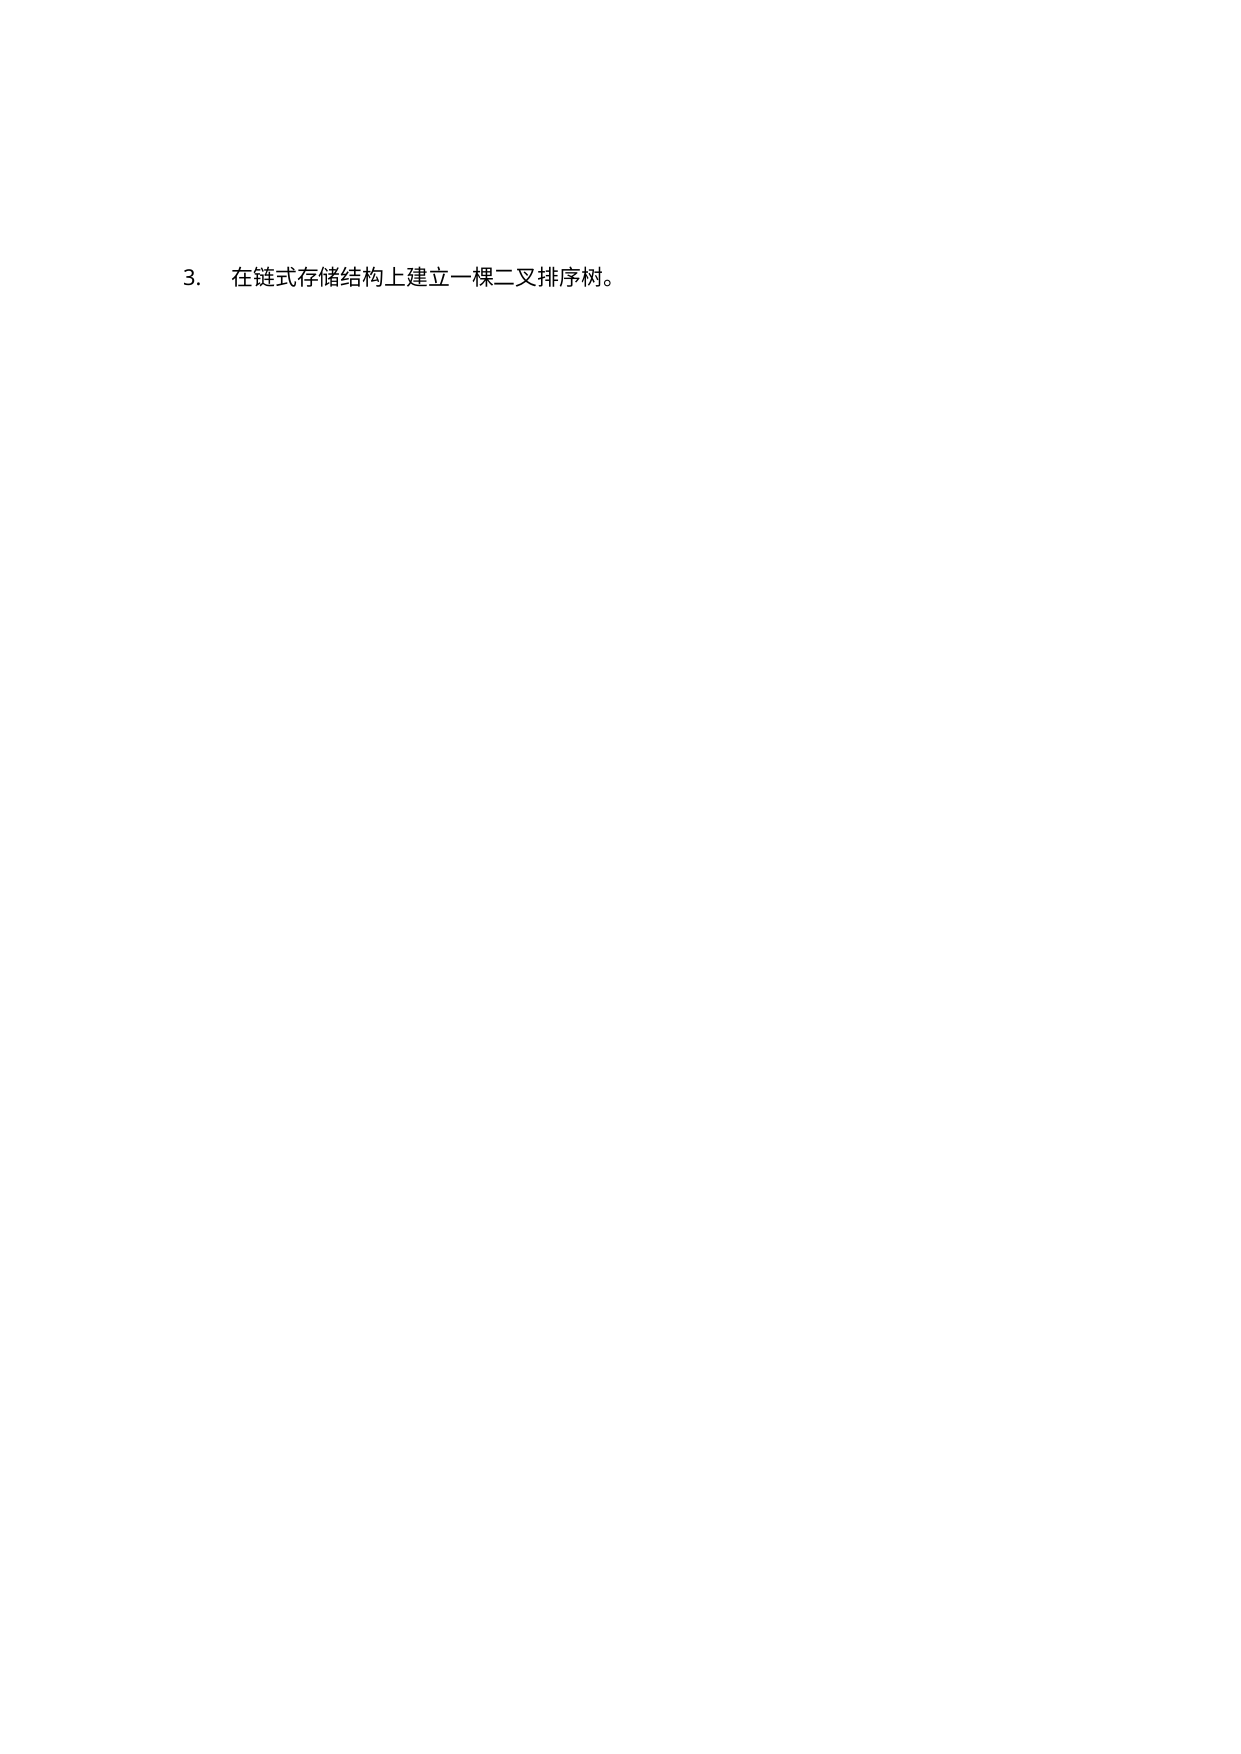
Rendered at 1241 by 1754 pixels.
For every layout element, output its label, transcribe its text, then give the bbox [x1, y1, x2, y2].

list 在链式存储结构上建立一棵二叉排序树。 [183, 259, 1053, 292]
